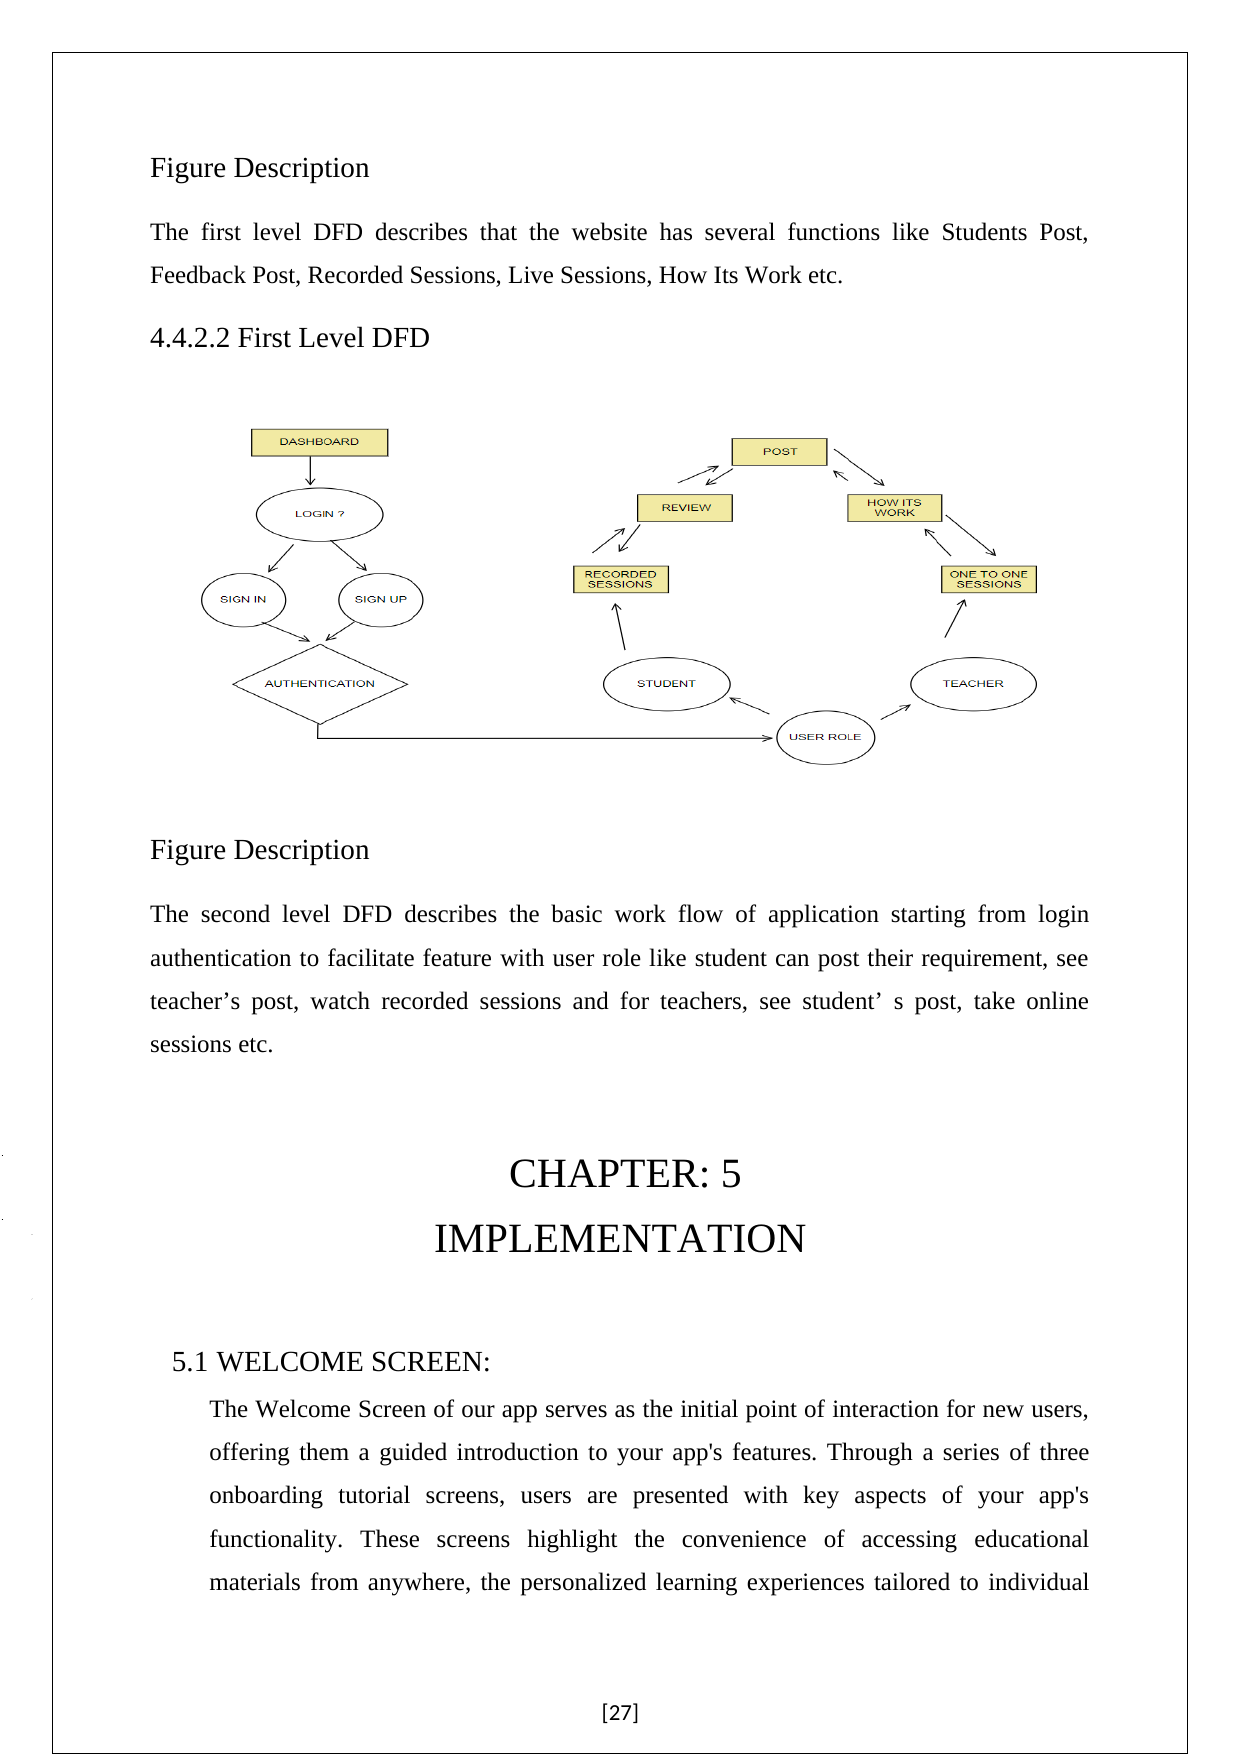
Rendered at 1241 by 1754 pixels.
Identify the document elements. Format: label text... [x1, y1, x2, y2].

text The first level DFD describes that the website has several functions like Students Post, Feedback Post, Recorded Sessions, Live Sessions, How Its Work etc. [150, 217, 1090, 289]
text Figure Description [150, 150, 1090, 183]
text CHAPTER: 5 [150, 1148, 1090, 1196]
text Figure Description [150, 832, 1090, 866]
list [209, 1394, 1090, 1596]
picture [150, 386, 1110, 802]
list WELCOME SCREEN: [172, 1344, 1090, 1377]
text IMPLEMENTATION [150, 1213, 1090, 1261]
text The second level DFD describes the basic work flow of application starting from login authentication to facilitate feature with user role like student can post their requirement, see teacher’s post, watch recorded sessions and for teachers, see student’ s post, take online sessions etc. [150, 899, 1090, 1058]
text 4.4.2.2 First Level DFD [150, 320, 1090, 353]
